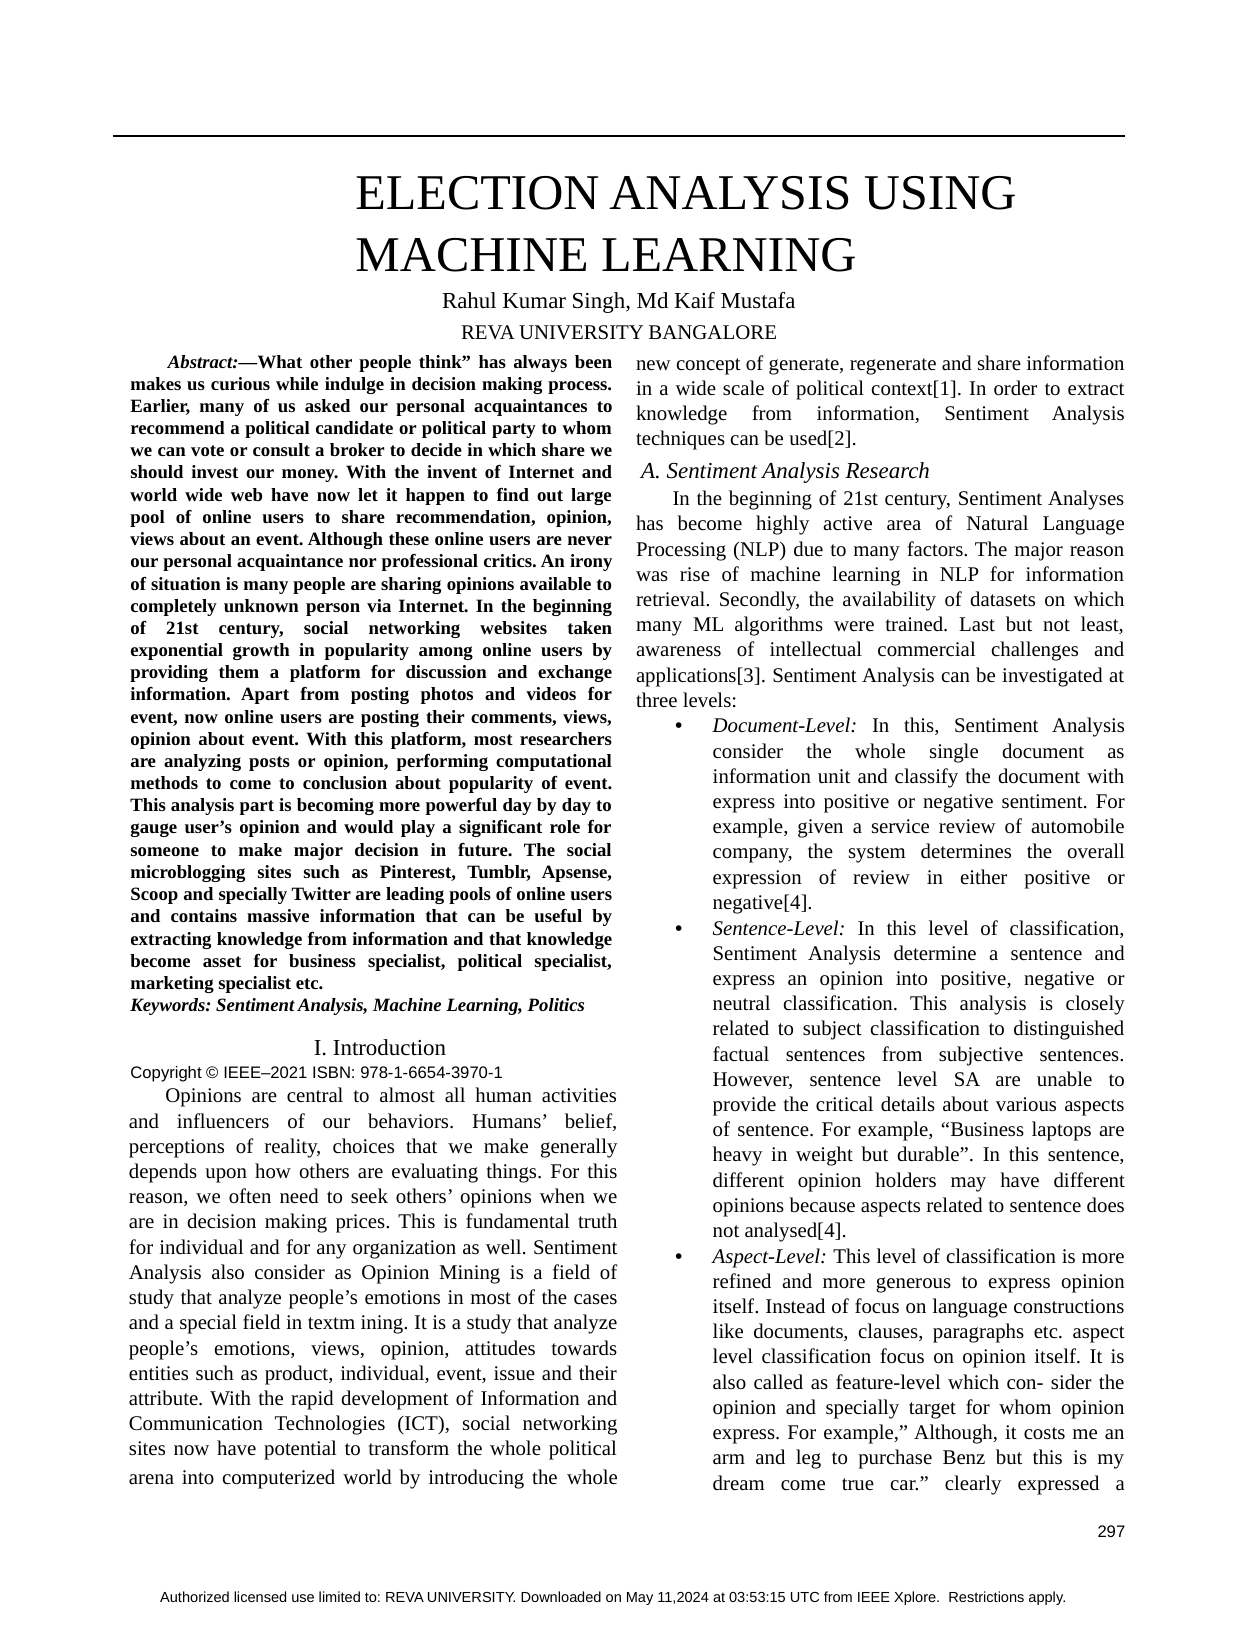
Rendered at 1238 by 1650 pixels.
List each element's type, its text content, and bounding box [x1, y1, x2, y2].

text ELECTION ANALYSIS USING MACHINE LEARNING [355, 163, 1125, 282]
text Opinions are central to almost all human activities and influencers of our behaviors. Humans’ belief, perceptions of reality, choices that we make generally depends upon how others are evaluating things. For this reason, we often need to seek others’ opinions when we are in decision making prices. This is fundamental truth for individual and for any organization as well. Sentiment Analysis also consider as Opinion Mining is a field of study that analyze people’s emotions in most of the cases and a special field in textm ining. It is a study that analyze people’s emotions, views, opinion, attitudes towards entities such as product, individual, event, issue and their attribute. With the rapid development of Information and Communication Technologies (ICT), social networking sites now have potential to transform the whole political arena into computerized world by introducing the whole new concept of generate, regenerate and share information in a wide scale of political context[1]. In order to extract knowledge from information, Sentiment Analysis techniques can be used[2]. [129, 1083, 618, 1489]
text Abstract:—What other people think” has always been makes us curious while indulge in decision making process. Earlier, many of us asked our personal acquaintances to recommend a political candidate or political party to whom we can vote or consult a broker to decide in which share we should invest our money. With the invent of Internet and world wide web have now let it happen to find out large pool of online users to share recommendation, opinion, views about an event. Although these online users are never our personal acquaintance nor professional critics. An irony of situation is many people are sharing opinions available to completely unknown person via Internet. In the beginning of 21st century, social networking websites taken exponential growth in popularity among online users by providing them a platform for discussion and exchange information. Apart from posting photos and videos for event, now online users are posting their comments, views, opinion about event. With this platform, most researchers are analyzing posts or opinion, performing computational methods to come to conclusion about popularity of event. This analysis part is becoming more powerful day by day to gauge user’s opinion and would play a significant role for someone to make major decision in future. The social microblogging sites such as Pinterest, Tumblr, Apsense, Scoop and specially Twitter are leading pools of online users and contains massive information that can be useful by extracting knowledge from information and that knowledge become asset for business specialist, political specialist, marketing specialist etc. [130, 351, 613, 993]
table_header Copyright © IEEE–2021 ISBN: 978-1-6654-3970-1 [130, 1063, 507, 1083]
text REVA UNIVERSITY BANGALORE [130, 320, 1107, 344]
text In the beginning of 21st century, Sentiment Analyses has become highly active area of Natural Language Processing (NLP) due to many factors. The major reason was rise of machine learning in NLP for information retrieval. Secondly, the availability of datasets on which many ML algorithms were trained. Last but not least, awareness of intellectual commercial challenges and applications[3]. Sentiment Analysis can be investigated at three levels: [636, 486, 1125, 712]
text Keywords: Sentiment Analysis, Machine Learning, Politics [130, 994, 618, 1016]
list Sentence-Level: In this level of classification, Sentiment Analysis determine a sentence and express an opinion into positive, negative or neutral classification. This analysis is closely related to subject classification to distinguished factual sentences from subjective sentences. However, sentence level SA are unable to provide the critical details about various aspects of sentence. For example, “Business laptops are heavy in weight but durable”. In this sentence, different opinion holders may have different opinions because aspects related to sentence does not analysed[4]. [675, 915, 1125, 1242]
subtitle A. Sentiment Analysis Research [636, 457, 1120, 484]
text Rahul Kumar Singh, Md Kaif Mustafa [130, 287, 1107, 313]
subtitle I. Introduction [147, 1034, 613, 1060]
list Document-Level: In this, Sentiment Analysis consider the whole single document as information unit and classify the document with express into positive or negative sentiment. For example, given a service review of automobile company, the system determines the overall expression of review in either positive or negative[4]. [675, 713, 1125, 914]
